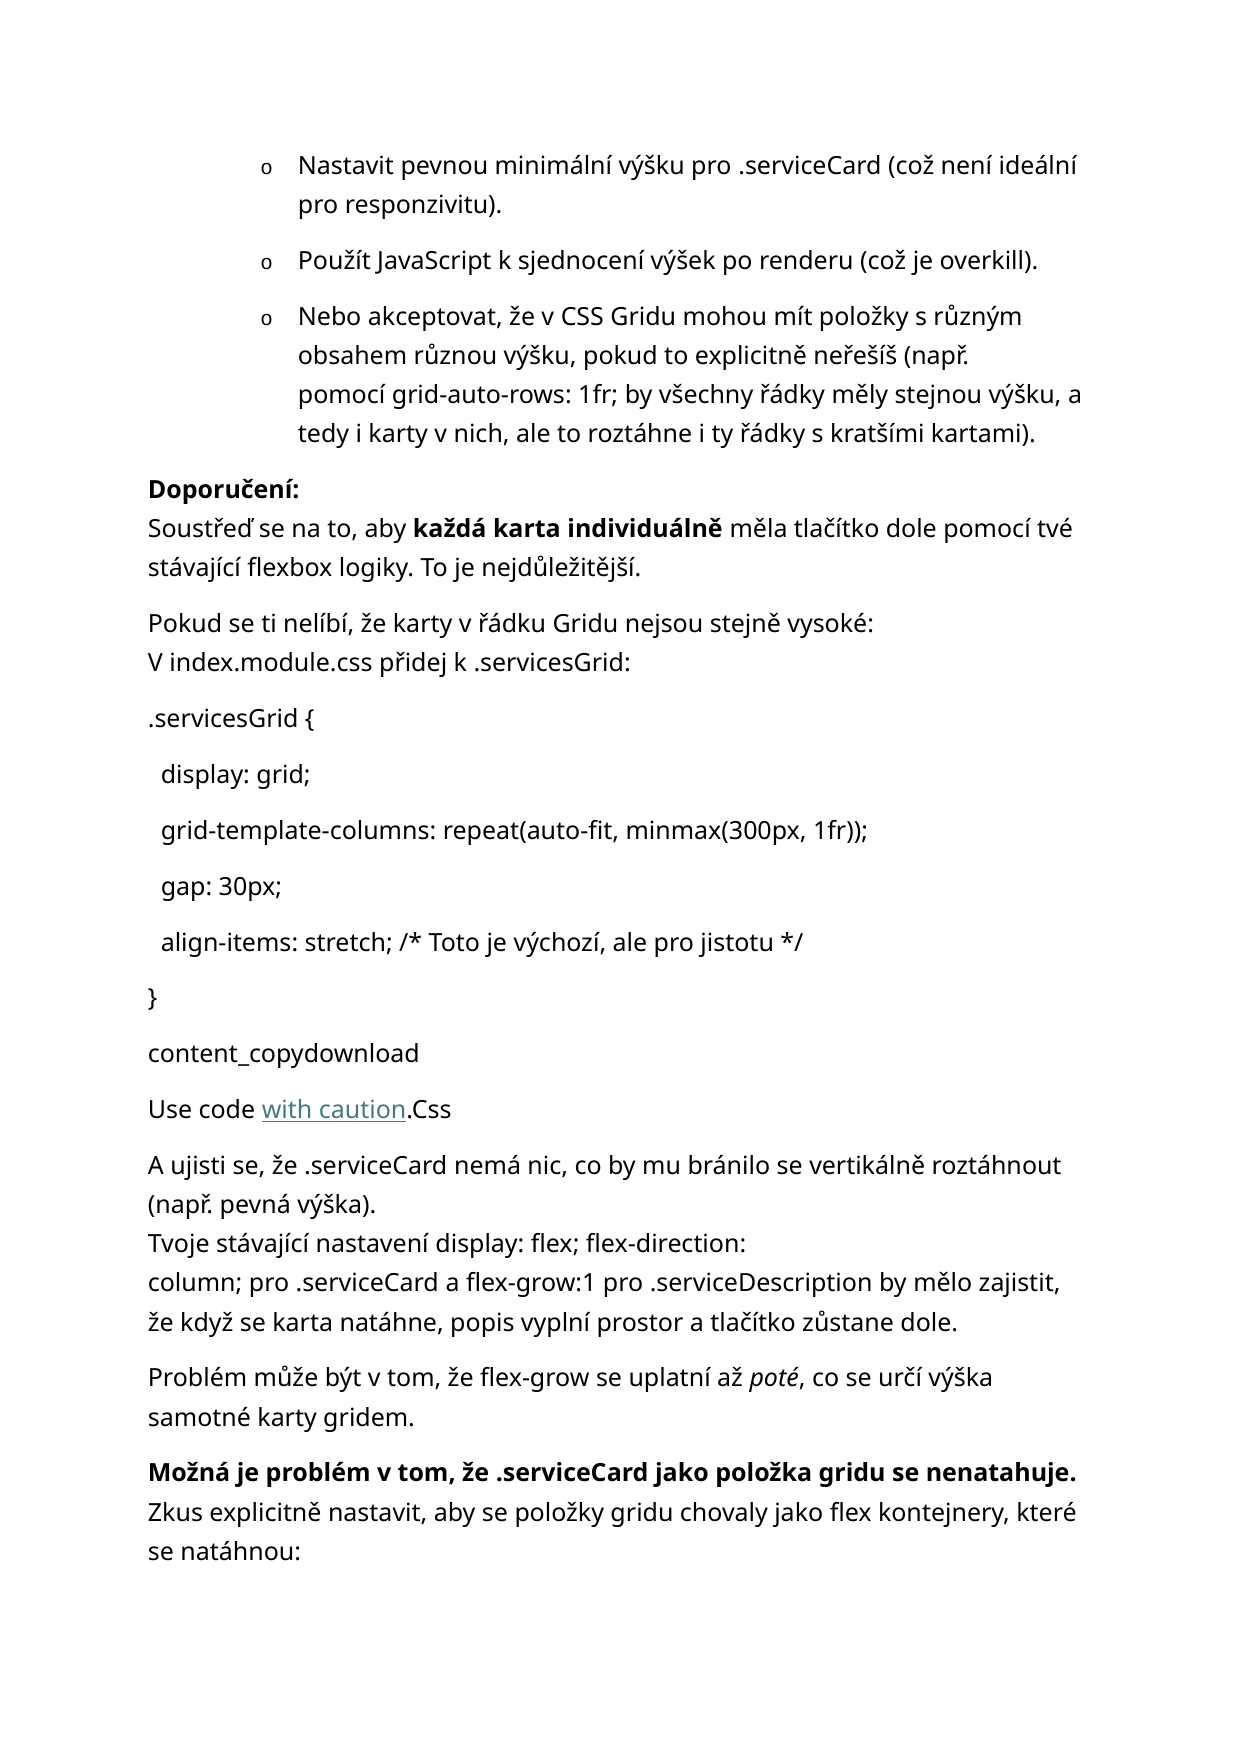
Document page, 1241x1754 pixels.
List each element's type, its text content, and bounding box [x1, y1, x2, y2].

list Použít JavaScript k sjednocení výšek po renderu (což je overkill). [260, 243, 1093, 277]
text content_copydownload [148, 1036, 1093, 1070]
text Use code with caution.Css [148, 1092, 1093, 1126]
list Nastavit pevnou minimální výšku pro .serviceCard (což není ideální pro responzivitu). [260, 148, 1093, 221]
text .servicesGrid { [148, 701, 1093, 735]
text align-items: stretch; /* Toto je výchozí, ale pro jistotu */ [148, 924, 1093, 958]
text grid-template-columns: repeat(auto-fit, minmax(300px, 1fr)); [148, 813, 1093, 847]
text Pokud se ti nelíbí, že karty v řádku Gridu nejsou stejně vysoké: V index.module.css přidej k .servicesGrid: [148, 606, 1093, 679]
text A ujisti se, že .serviceCard nemá nic, co by mu bránilo se vertikálně roztáhnout (např. pevná výška). Tvoje stávající nastavení display: flex; flex-direction: column; pro .serviceCard a flex-grow:1 pro .serviceDescription by mělo zajistit, že když se karta natáhne, popis vyplní prostor a tlačítko zůstane dole. [148, 1148, 1093, 1338]
text } [148, 980, 1093, 1014]
text display: grid; [148, 757, 1093, 791]
text Problém může být v tom, že flex-grow se uplatní až poté, co se určí výška samotné karty gridem. [148, 1360, 1093, 1433]
text Doporučení: Soustřeď se na to, aby každá karta individuálně měla tlačítko dole pomocí tvé stávající flexbox logiky. To je nejdůležitější. [148, 472, 1093, 584]
list Nebo akceptovat, že v CSS Gridu mohou mít položky s různým obsahem různou výšku, pokud to explicitně neřešíš (např. pomocí grid-auto-rows: 1fr; by všechny řádky měly stejnou výšku, a tedy i karty v nich, ale to roztáhne i ty řádky s kratšími kartami). [260, 298, 1093, 450]
text Možná je problém v tom, že .serviceCard jako položka gridu se nenatahuje. Zkus explicitně nastavit, aby se položky gridu chovaly jako flex kontejnery, které se natáhnou: [148, 1455, 1093, 1567]
text gap: 30px; [148, 868, 1093, 902]
